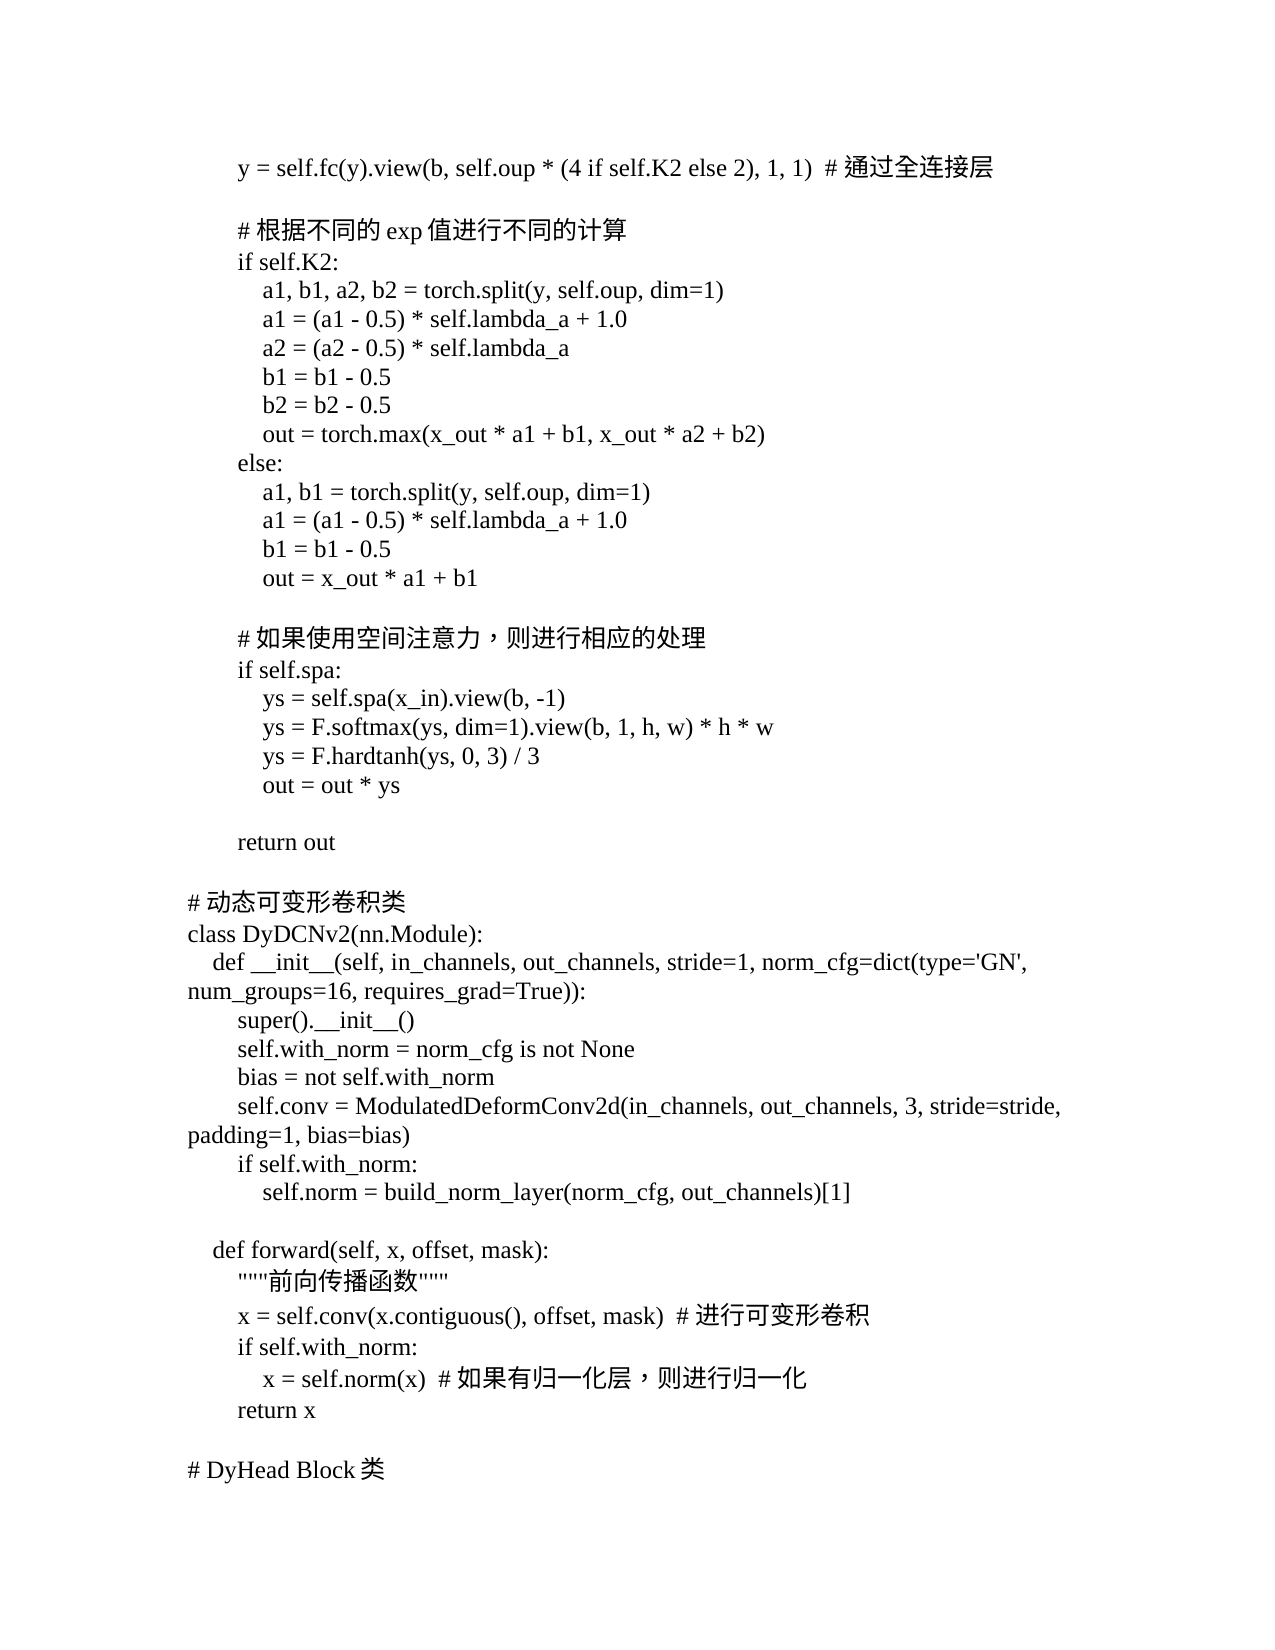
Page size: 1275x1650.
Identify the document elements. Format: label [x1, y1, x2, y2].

text [187, 150, 1087, 1486]
